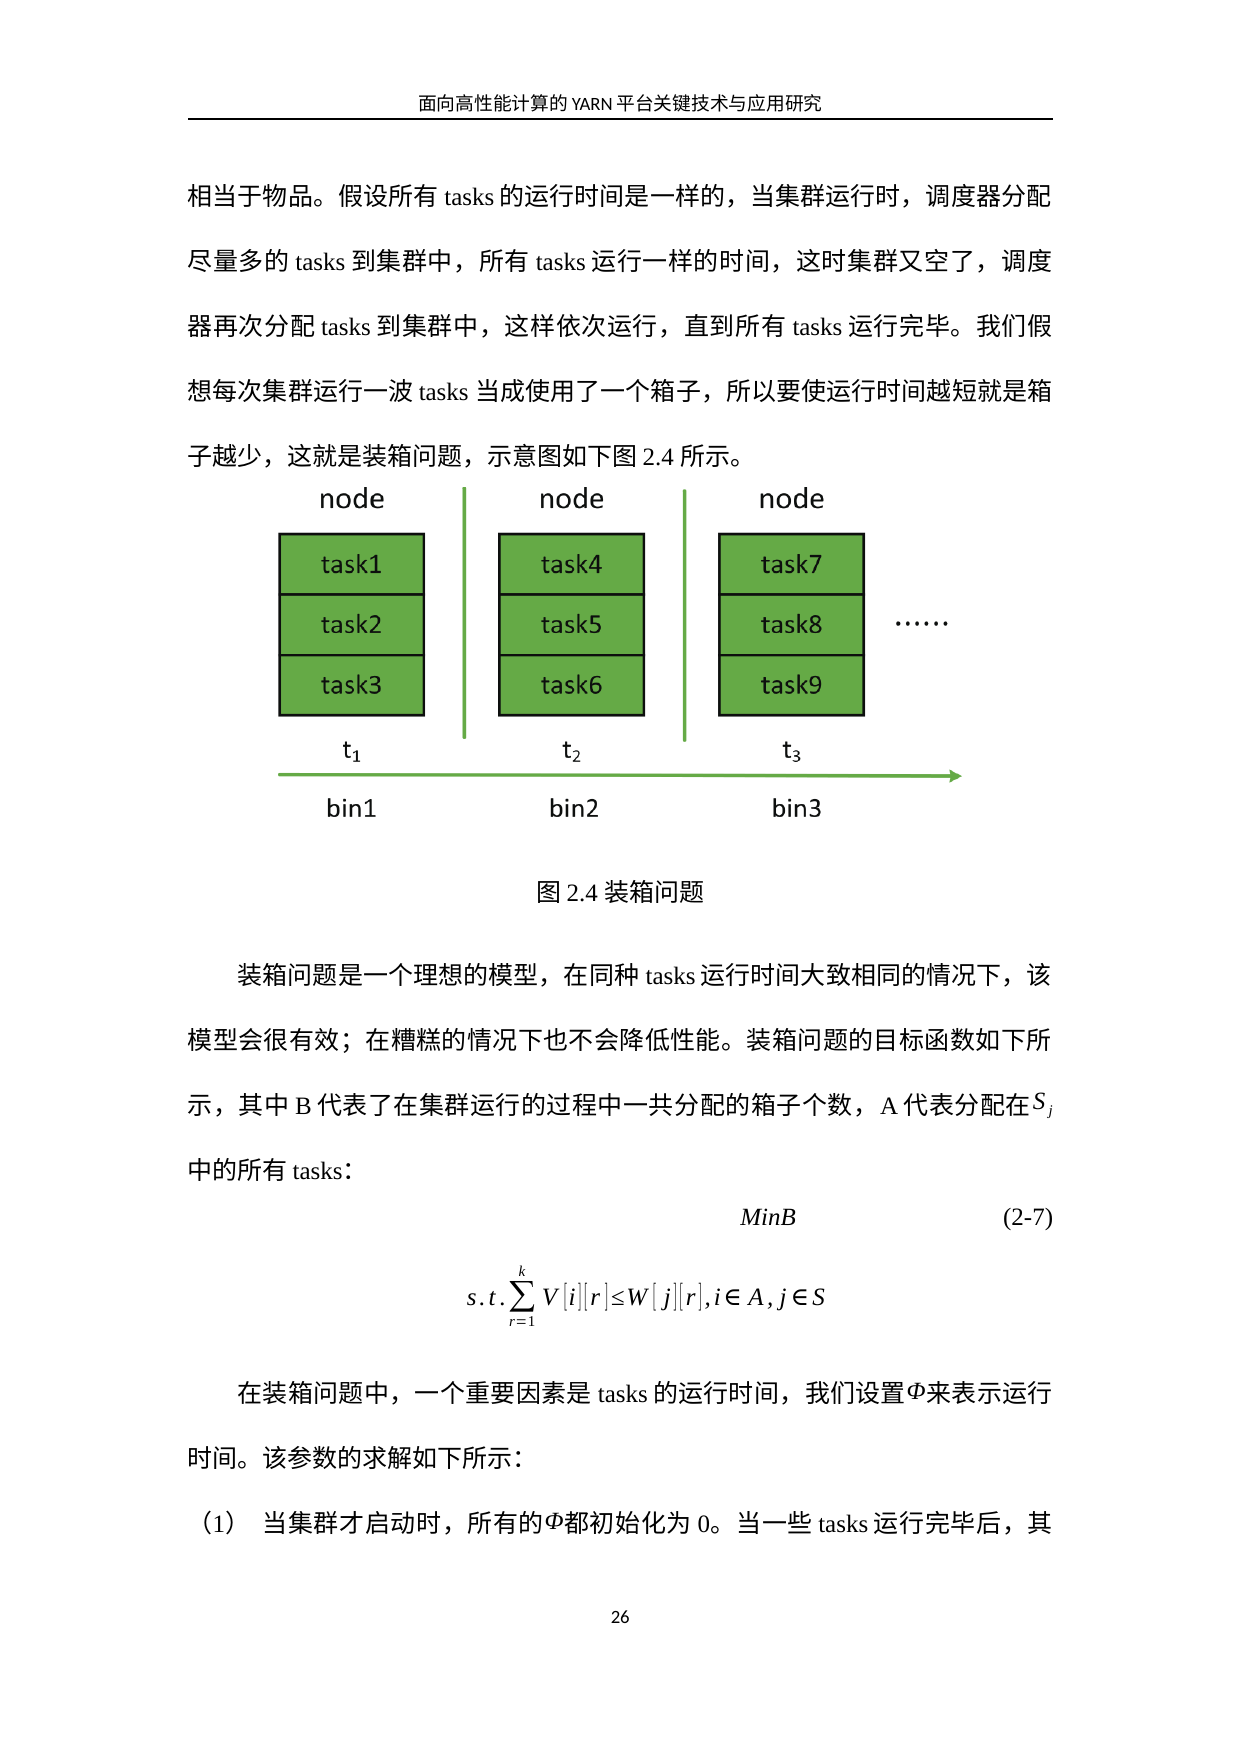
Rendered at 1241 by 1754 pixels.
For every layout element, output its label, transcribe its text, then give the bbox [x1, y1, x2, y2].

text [187, 162, 1053, 487]
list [187, 1489, 1053, 1554]
text 装箱问题是一个理想的模型，在同种tasks运行时间大致相同的情况下，该模型会很有效；在糟糕的情况下也不会降低性能。装箱问题的目标函数如下所示，其中B代表了在集群运行的过程中一共分配的箱子个数，A代表分配在中的所有tasks： [187, 941, 1053, 1201]
text 图2.4 装箱问题 [187, 858, 1053, 923]
picture [275, 487, 965, 823]
text (2-7) [187, 1201, 1053, 1233]
text 在装箱问题中，一个重要因素是tasks的运行时间，我们设置来表示运行时间。该参数的求解如下所示： [187, 1359, 1053, 1489]
